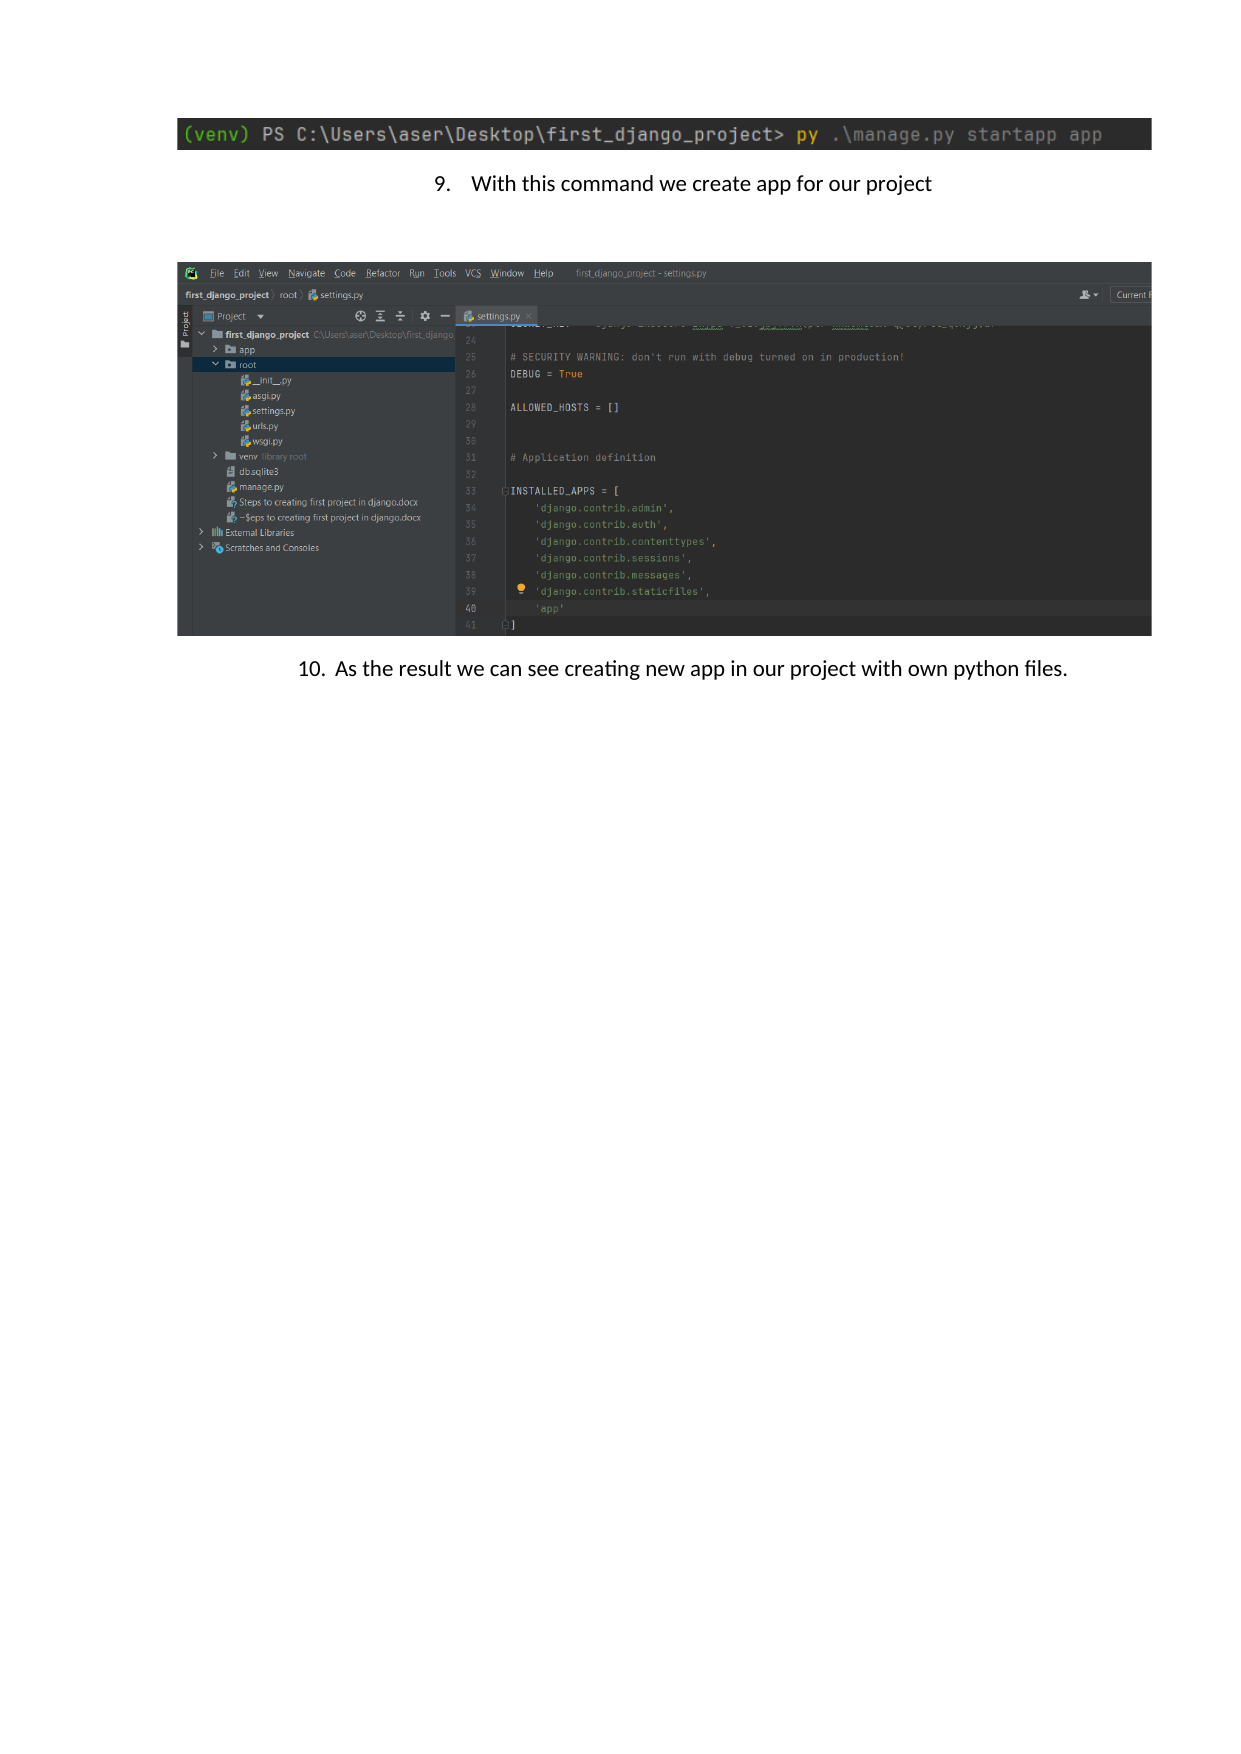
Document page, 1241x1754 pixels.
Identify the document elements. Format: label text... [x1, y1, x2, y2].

list As the result we can see creating new app in our project with own python files. [215, 654, 1152, 682]
list With this command we create app for our project [215, 169, 1152, 197]
picture [177, 262, 1152, 636]
picture [177, 118, 1152, 150]
